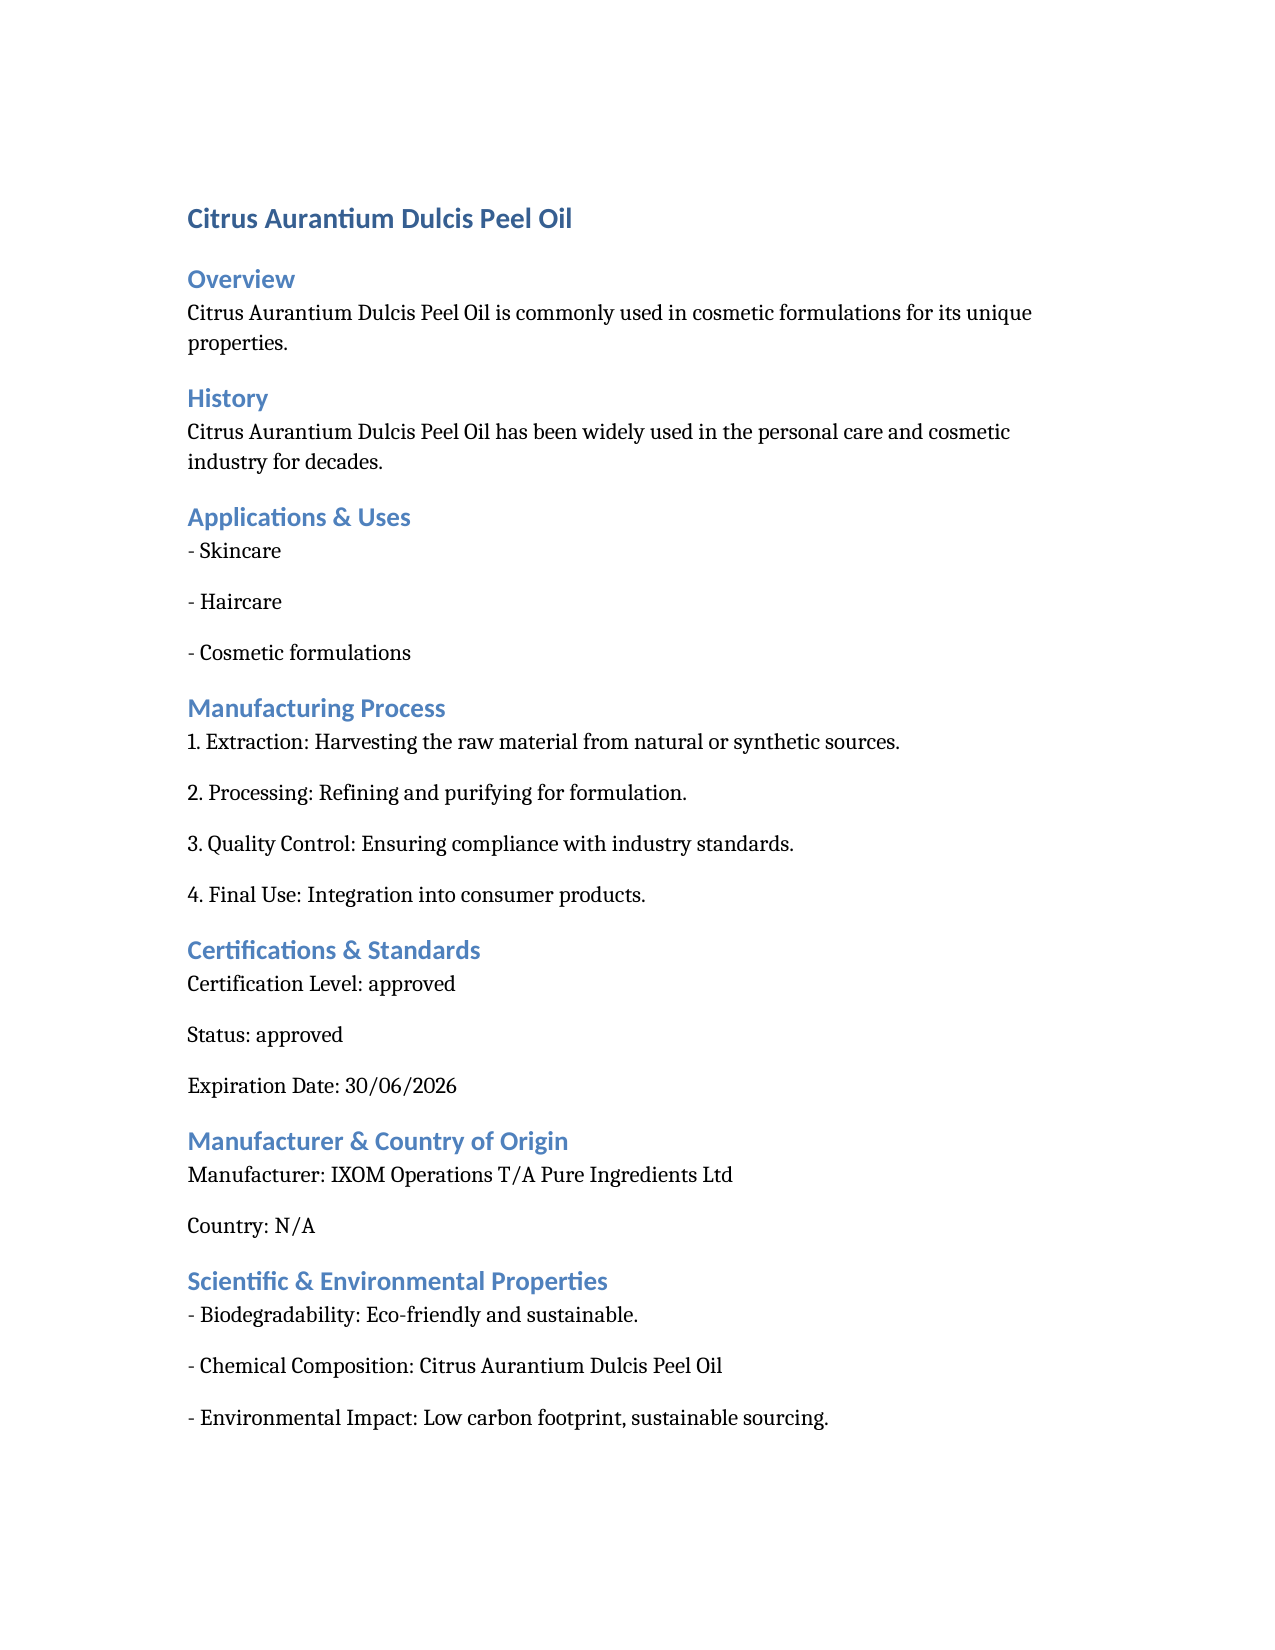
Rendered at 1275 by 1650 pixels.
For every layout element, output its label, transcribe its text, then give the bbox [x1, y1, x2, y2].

subtitle Applications & Uses [187, 500, 1087, 533]
text - Skincare [187, 538, 1087, 564]
subtitle Certifications & Standards [187, 933, 1087, 966]
subtitle Citrus Aurantium Dulcis Peel Oil [187, 200, 1087, 236]
subtitle Scientific & Environmental Properties [187, 1264, 1087, 1297]
subtitle History [187, 381, 1087, 414]
text - Cosmetic formulations [187, 640, 1087, 666]
text - Biodegradability: Eco-friendly and sustainable. [187, 1302, 1087, 1328]
text - Environmental Impact: Low carbon footprint, sustainable sourcing. [187, 1404, 1087, 1431]
text Country: N/A [187, 1213, 1087, 1239]
text Expiration Date: 30/06/2026 [187, 1073, 1087, 1099]
text Citrus Aurantium Dulcis Peel Oil has been widely used in the personal care and cosmetic industry for decades. [187, 419, 1087, 475]
text - Haircare [187, 589, 1087, 615]
text - Chemical Composition: Citrus Aurantium Dulcis Peel Oil [187, 1353, 1087, 1379]
subtitle Overview [187, 262, 1087, 295]
text Citrus Aurantium Dulcis Peel Oil is commonly used in cosmetic formulations for its unique properties. [187, 300, 1087, 356]
subtitle Manufacturing Process [187, 691, 1087, 724]
text 2. Processing: Refining and purifying for formulation. [187, 780, 1087, 806]
text 4. Final Use: Integration into consumer products. [187, 882, 1087, 908]
text 1. Extraction: Harvesting the raw material from natural or synthetic sources. [187, 729, 1087, 755]
text Manufacturer: IXOM Operations T/A Pure Ingredients Ltd [187, 1162, 1087, 1188]
text 3. Quality Control: Ensuring compliance with industry standards. [187, 831, 1087, 857]
subtitle Manufacturer & Country of Origin [187, 1124, 1087, 1157]
text Certification Level: approved [187, 971, 1087, 997]
text Status: approved [187, 1022, 1087, 1048]
